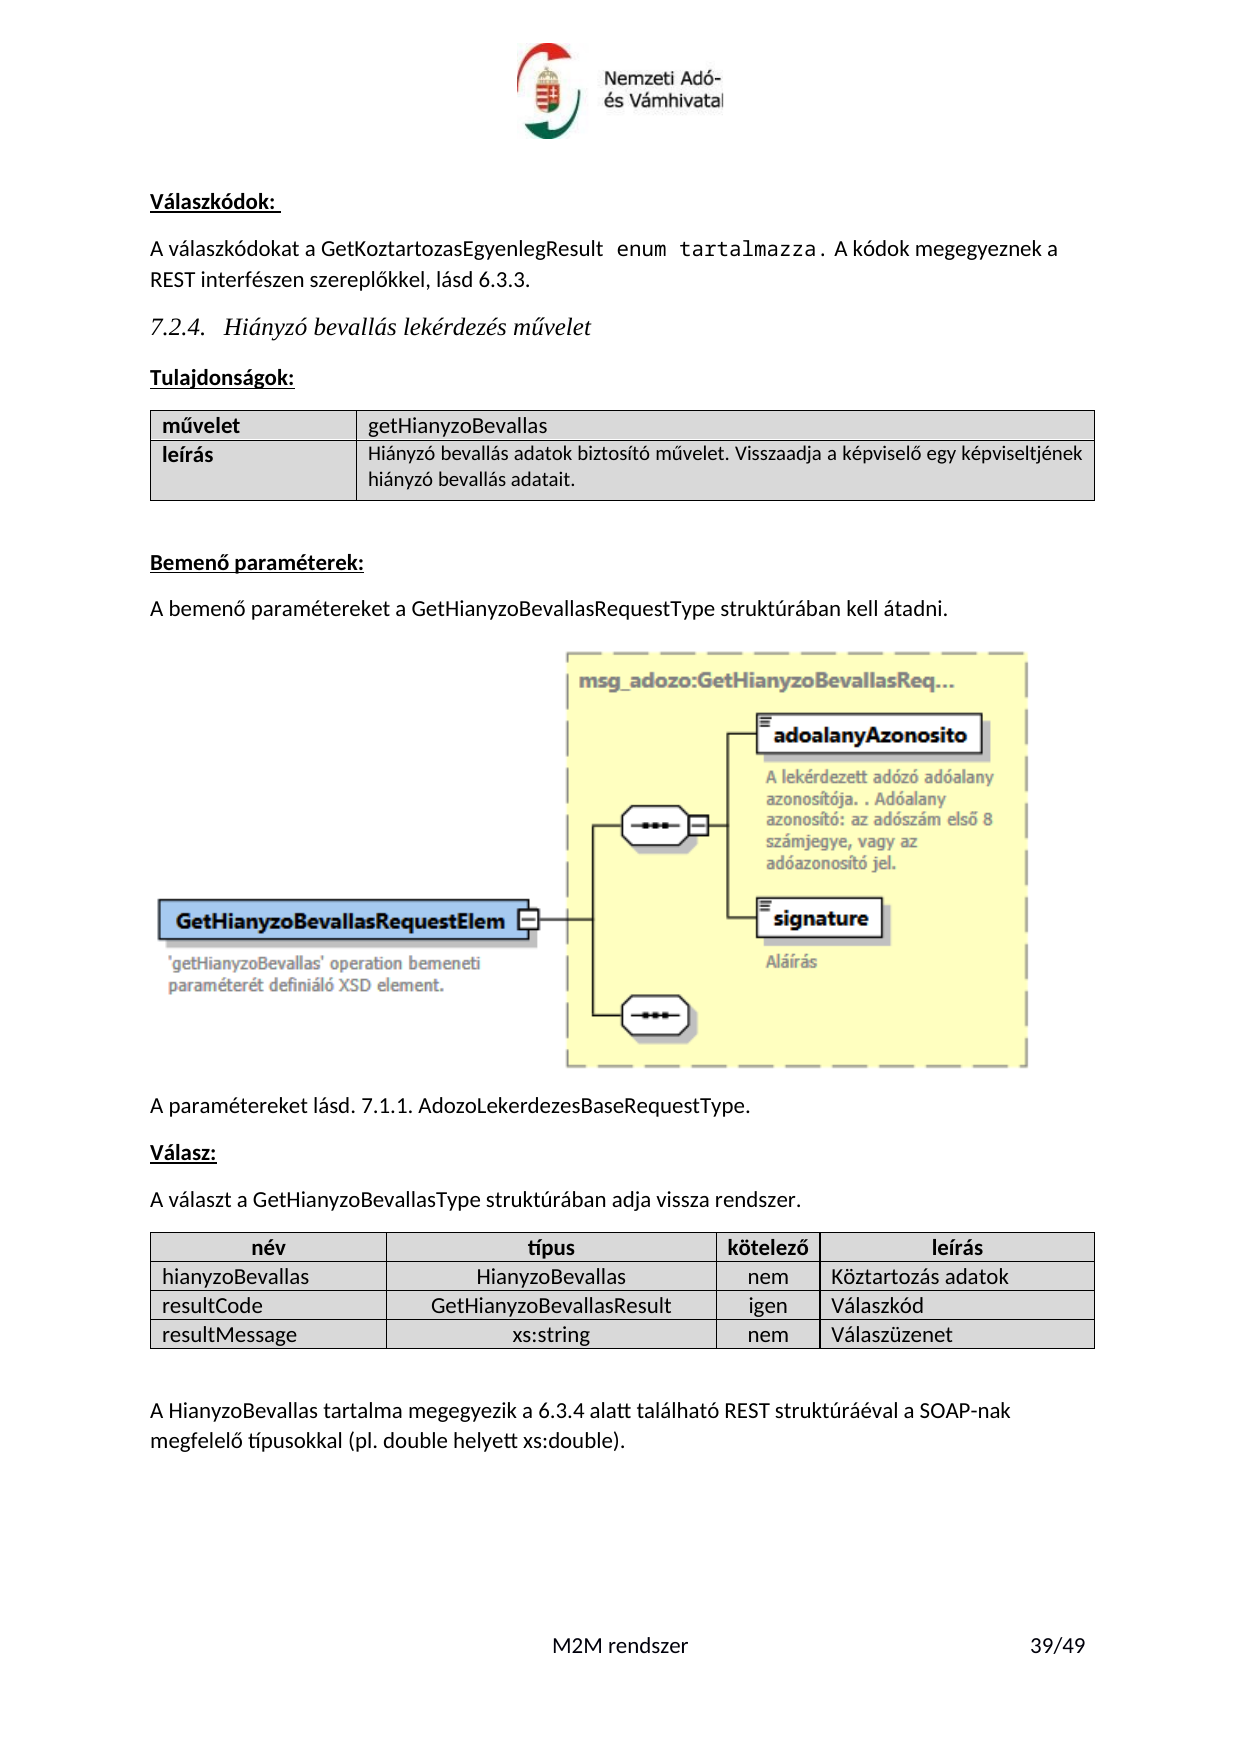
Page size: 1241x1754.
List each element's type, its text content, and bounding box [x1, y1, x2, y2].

table_header művelet [151, 411, 356, 439]
table_cell Válaszüzenet [821, 1320, 1094, 1348]
table_header kötelező [717, 1233, 819, 1261]
table_header getHianyzoBevallas [357, 411, 1094, 439]
text A HianyzoBevallas tartalma megegyezik a 6.3.4 alatt található REST struktúráéval a SOAP-nak megfelelő típusokkal (pl. double helyett xs:double). [150, 1396, 1095, 1454]
table_cell resultMessage [151, 1320, 386, 1348]
text A választ a GetHianyzoBevallasType struktúrában adja vissza rendszer. [150, 1185, 1095, 1213]
text Bemenő paraméterek: [150, 548, 1095, 576]
picture [150, 641, 1036, 1073]
table_cell HianyzoBevallas [387, 1262, 716, 1290]
text Válaszkódok: [150, 187, 1095, 215]
table_cell resultCode [151, 1291, 386, 1319]
text A válaszkódokat a GetKoztartozasEgyenlegResult enum tartalmazza. A kódok megegyeznek a REST interfészen szereplőkkel, lásd 6.3.3. [150, 234, 1095, 293]
text Válasz: [150, 1138, 1095, 1166]
picture [517, 43, 724, 139]
table_header leírás [821, 1233, 1094, 1261]
table_cell xs:string [387, 1320, 716, 1348]
table_cell igen [717, 1291, 819, 1319]
table_cell hianyzoBevallas [151, 1262, 386, 1290]
table_cell GetHianyzoBevallasResult [387, 1291, 716, 1319]
subtitle Hiányzó bevallás lekérdezés művelet [150, 312, 1095, 340]
table_cell nem [717, 1320, 819, 1348]
text A bemenő paramétereket a GetHianyzoBevallasRequestType struktúrában kell átadni. [150, 594, 1095, 622]
table_cell leírás [151, 441, 356, 500]
table_cell nem [717, 1262, 819, 1290]
table_cell Hiányzó bevallás adatok biztosító művelet. Visszaadja a képviselő egy képviseltjének hiányzó bevallás adatait. [357, 441, 1094, 500]
table_header név [151, 1233, 386, 1261]
text A paramétereket lásd. 7.1.1. AdozoLekerdezesBaseRequestType. [150, 1091, 1095, 1119]
table_header típus [387, 1233, 716, 1261]
text Tulajdonságok: [150, 363, 1095, 392]
table_cell Köztartozás adatok [821, 1262, 1094, 1290]
table_cell Válaszkód [821, 1291, 1094, 1319]
